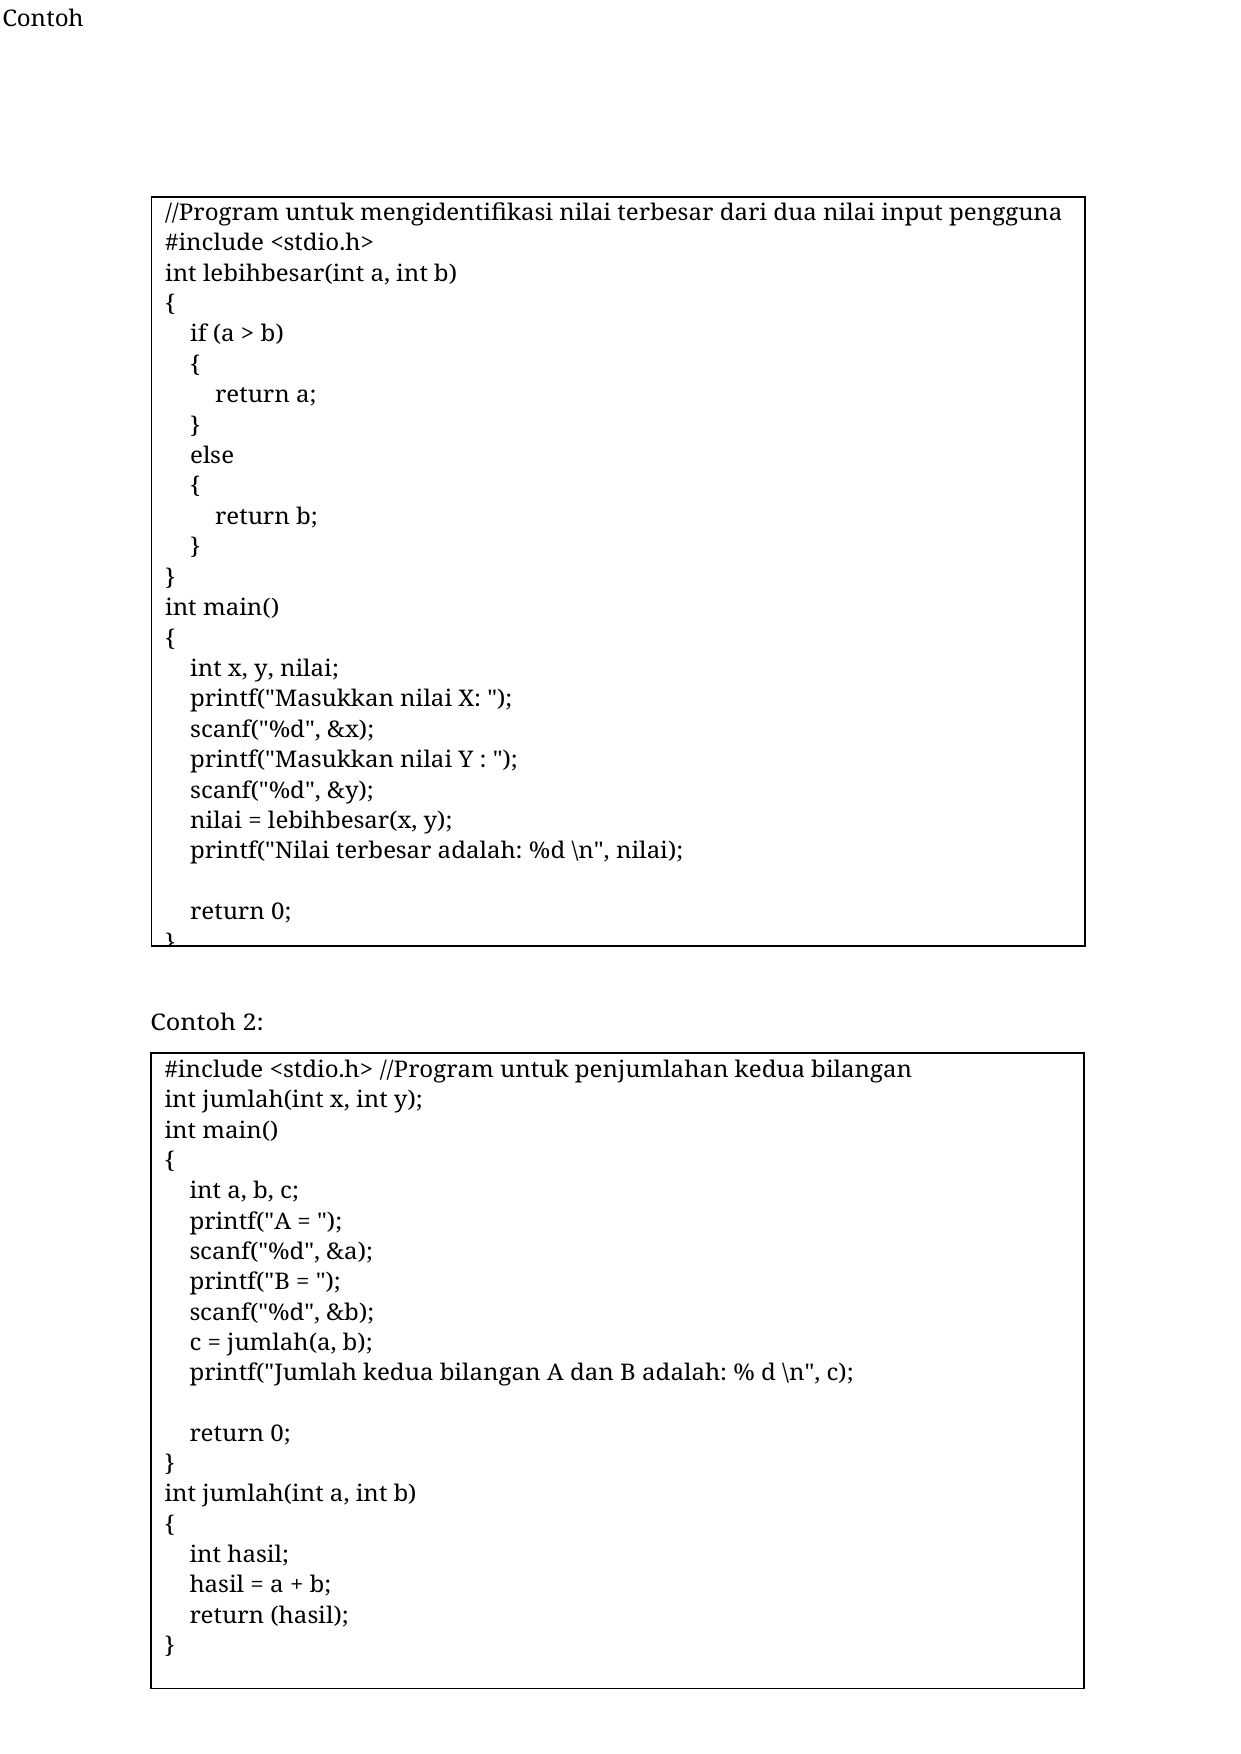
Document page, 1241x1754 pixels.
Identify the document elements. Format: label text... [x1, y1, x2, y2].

text Contoh 2: [150, 1006, 1105, 1037]
